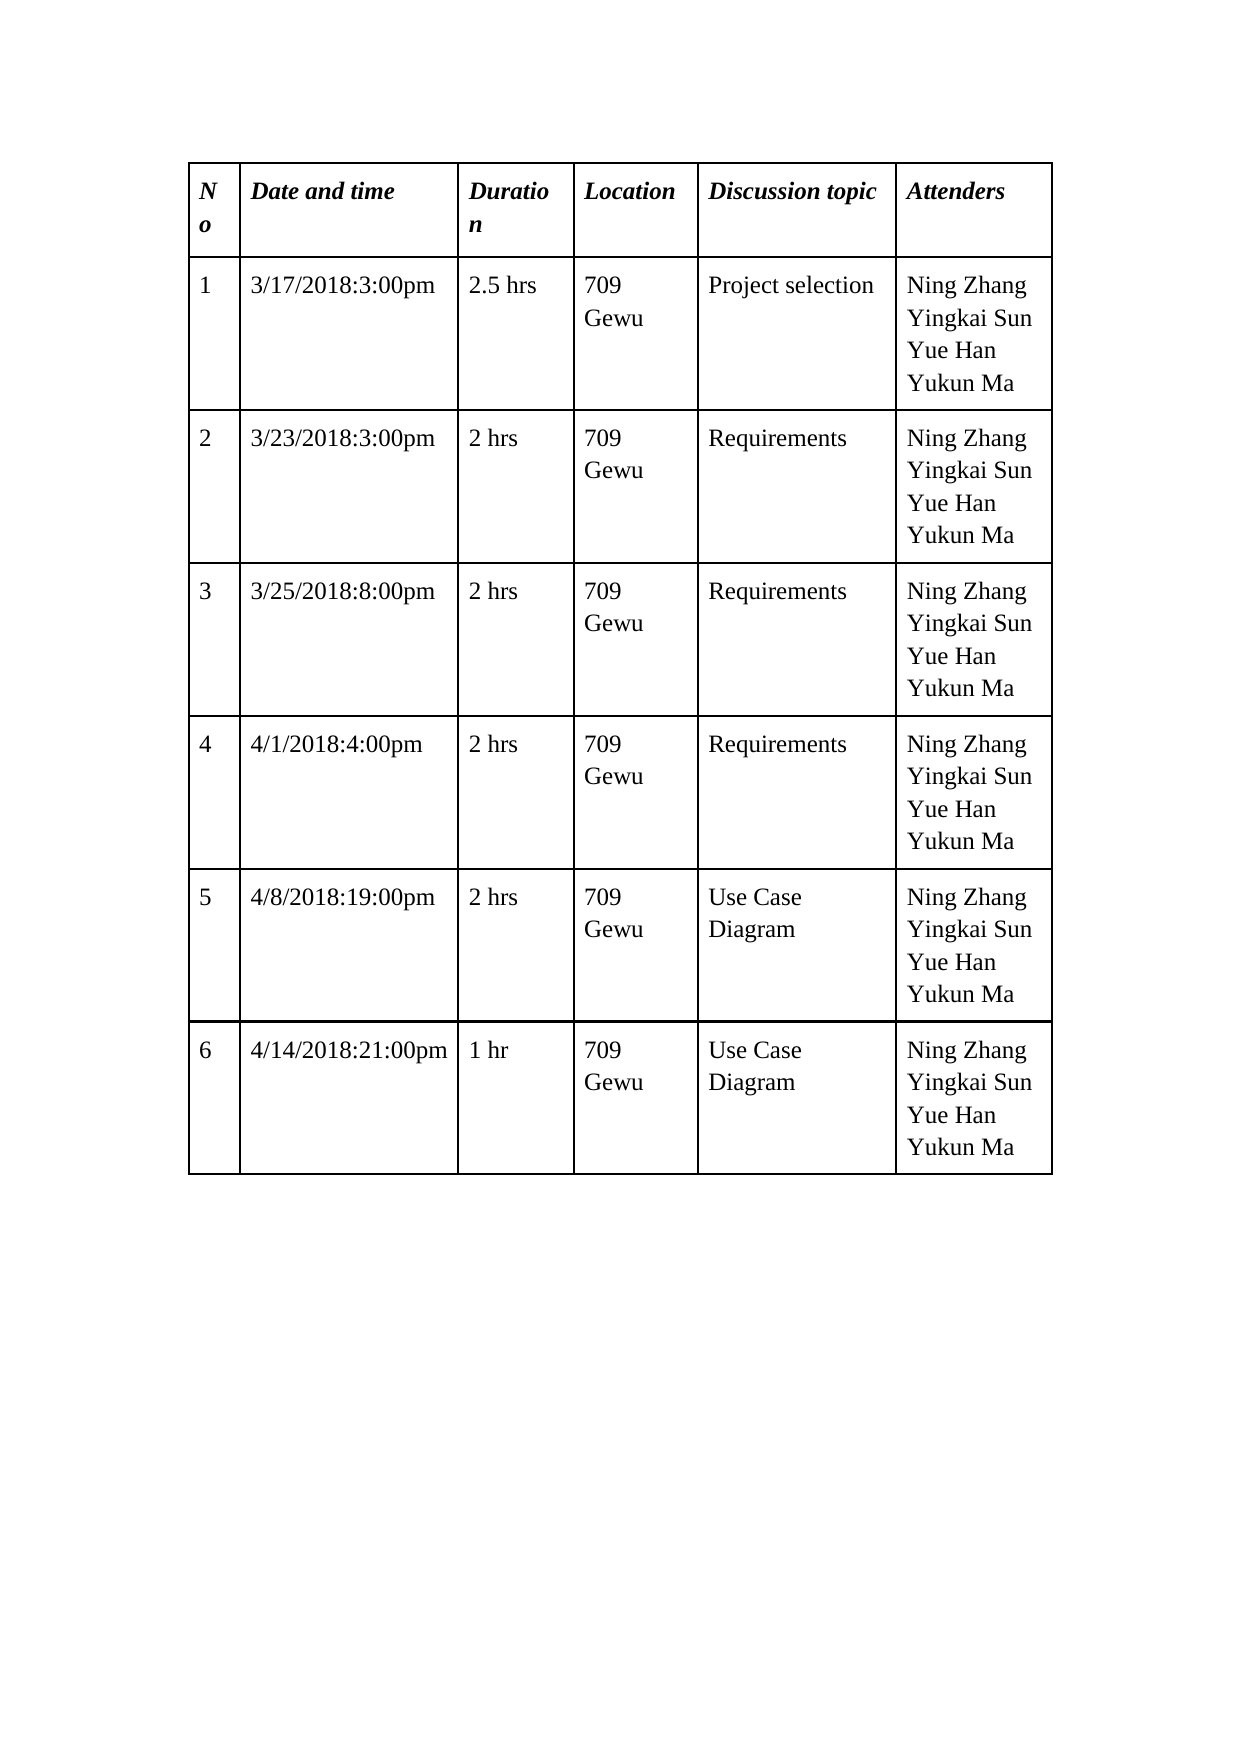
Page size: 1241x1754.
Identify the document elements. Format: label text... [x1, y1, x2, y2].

table_cell 2 hrs [459, 870, 573, 1020]
table_cell 2 hrs [459, 564, 573, 714]
table_cell 3/23/2018:3:00pm [241, 411, 457, 562]
table_cell 2 hrs [459, 411, 573, 562]
table_cell 5 [190, 870, 239, 1020]
table_cell Ning Zhang Yingkai Sun Yue Han Yukun Ma [897, 411, 1051, 562]
table_cell Ning Zhang Yingkai Sun Yue Han Yukun Ma [897, 1023, 1051, 1173]
table_header Attenders [897, 164, 1051, 256]
table_header Discussion topic [699, 164, 895, 256]
table_cell 4/14/2018:21:00pm [241, 1023, 457, 1173]
table_cell 709 Gewu [575, 870, 697, 1020]
table_cell 3/17/2018:3:00pm [241, 258, 457, 409]
table_cell 709 Gewu [575, 411, 697, 562]
table_cell Requirements [699, 717, 895, 867]
table_cell 709 Gewu [575, 1023, 697, 1173]
table_cell 4 [190, 717, 239, 867]
table_cell Use Case Diagram [699, 1023, 895, 1173]
table_header Duration [459, 164, 573, 256]
table_cell Requirements [699, 564, 895, 714]
table_cell Requirements [699, 411, 895, 562]
table_header Location [575, 164, 697, 256]
table_cell Ning Zhang Yingkai Sun Yue Han Yukun Ma [897, 717, 1051, 867]
table_cell 2 hrs [459, 717, 573, 867]
table_cell 2.5 hrs [459, 258, 573, 409]
table_cell Ning Zhang Yingkai Sun Yue Han Yukun Ma [897, 258, 1051, 409]
table_cell 1 [190, 258, 239, 409]
table_cell Ning Zhang Yingkai Sun Yue Han Yukun Ma [897, 870, 1051, 1020]
table_cell 4/1/2018:4:00pm [241, 717, 457, 867]
table_cell 3 [190, 564, 239, 714]
table_cell Ning Zhang Yingkai Sun Yue Han Yukun Ma [897, 564, 1051, 714]
table_header Date and time [241, 164, 457, 256]
table_cell 709 Gewu [575, 717, 697, 867]
table_cell 3/25/2018:8:00pm [241, 564, 457, 714]
table_cell 709 Gewu [575, 564, 697, 714]
table_cell 6 [190, 1023, 239, 1173]
table_cell 2 [190, 411, 239, 562]
table_header No [190, 164, 239, 256]
table_cell 4/8/2018:19:00pm [241, 870, 457, 1020]
table_cell Project selection [699, 258, 895, 409]
table_cell Use Case Diagram [699, 870, 895, 1020]
table_cell 709 Gewu [575, 258, 697, 409]
table_cell 1 hr [459, 1023, 573, 1173]
